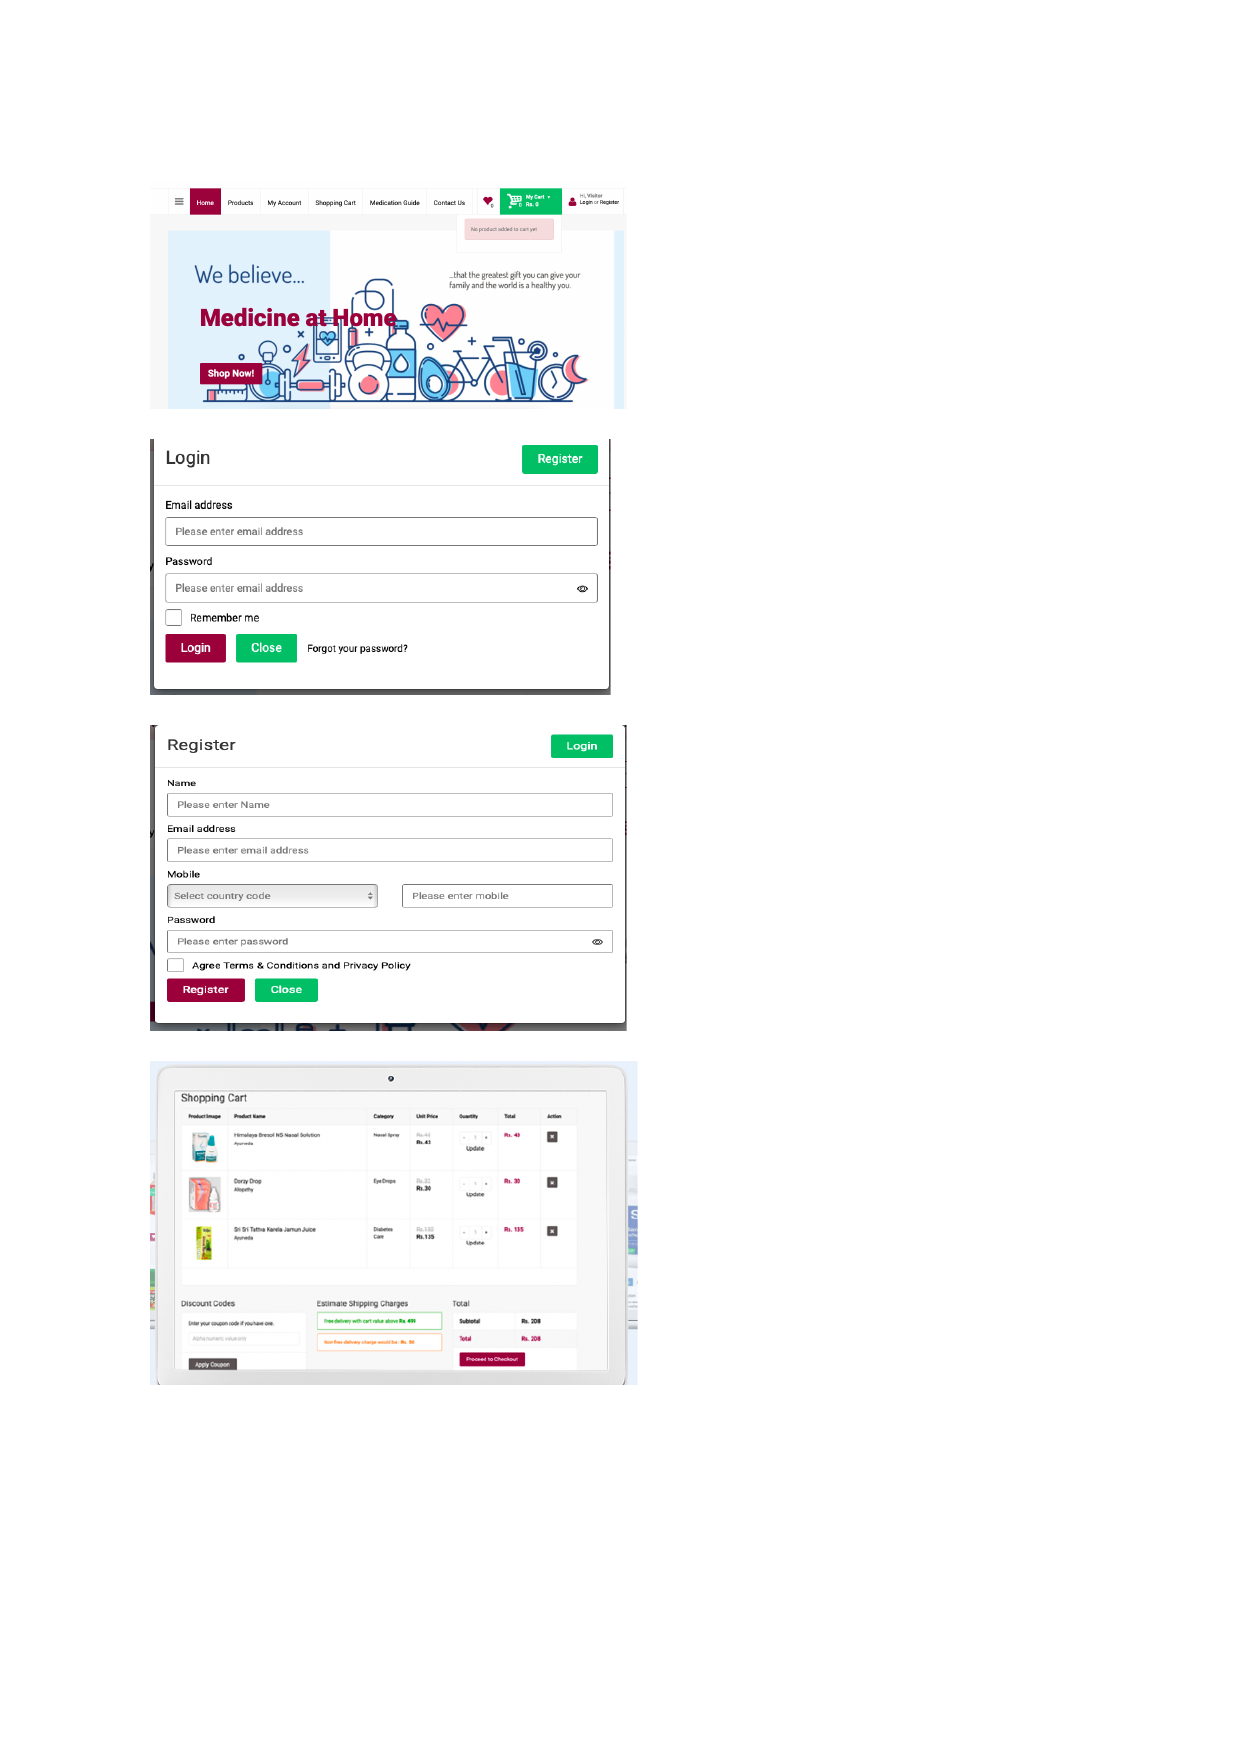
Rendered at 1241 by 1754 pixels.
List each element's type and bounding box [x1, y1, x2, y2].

picture [150, 439, 611, 695]
picture [150, 180, 627, 409]
picture [150, 725, 627, 1031]
picture [150, 1061, 638, 1385]
